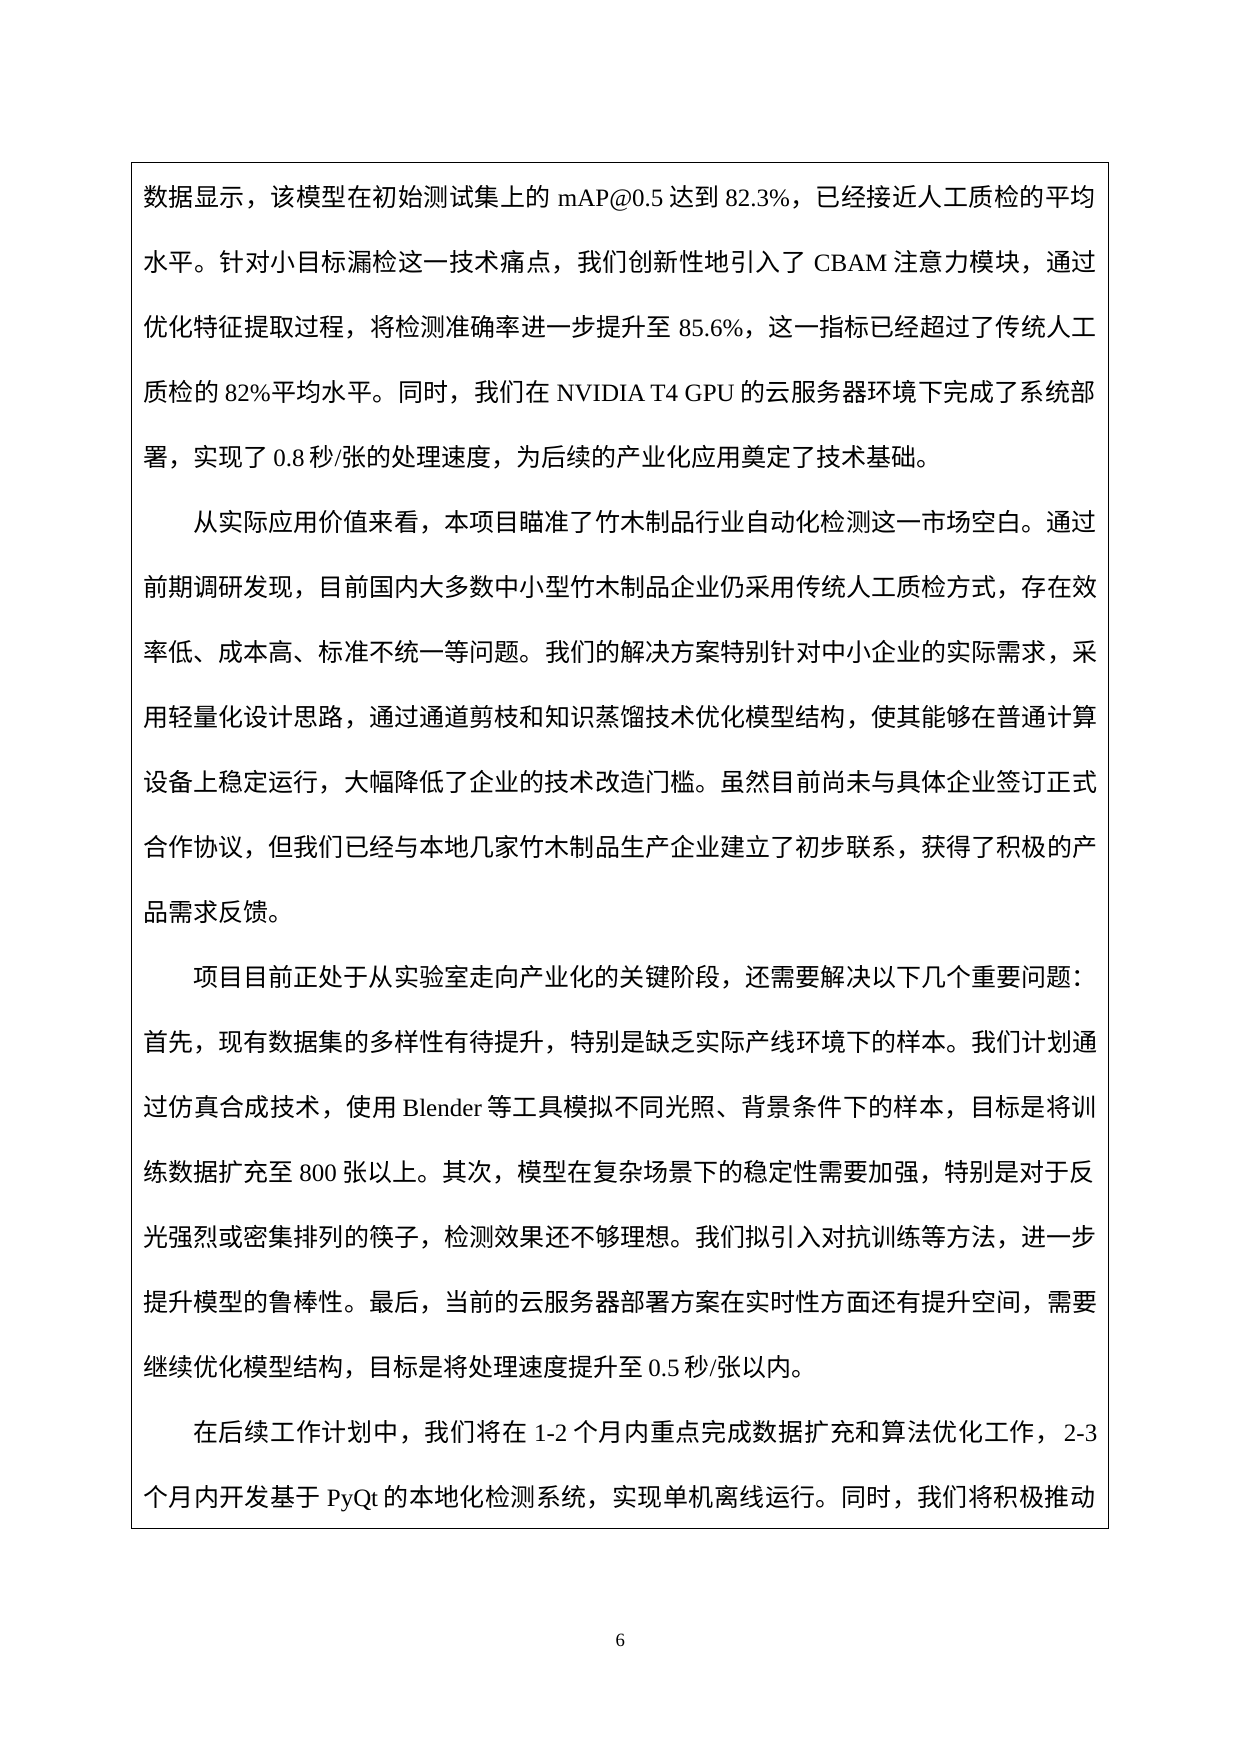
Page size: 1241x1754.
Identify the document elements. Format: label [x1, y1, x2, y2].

table_cell [132, 163, 1108, 1528]
